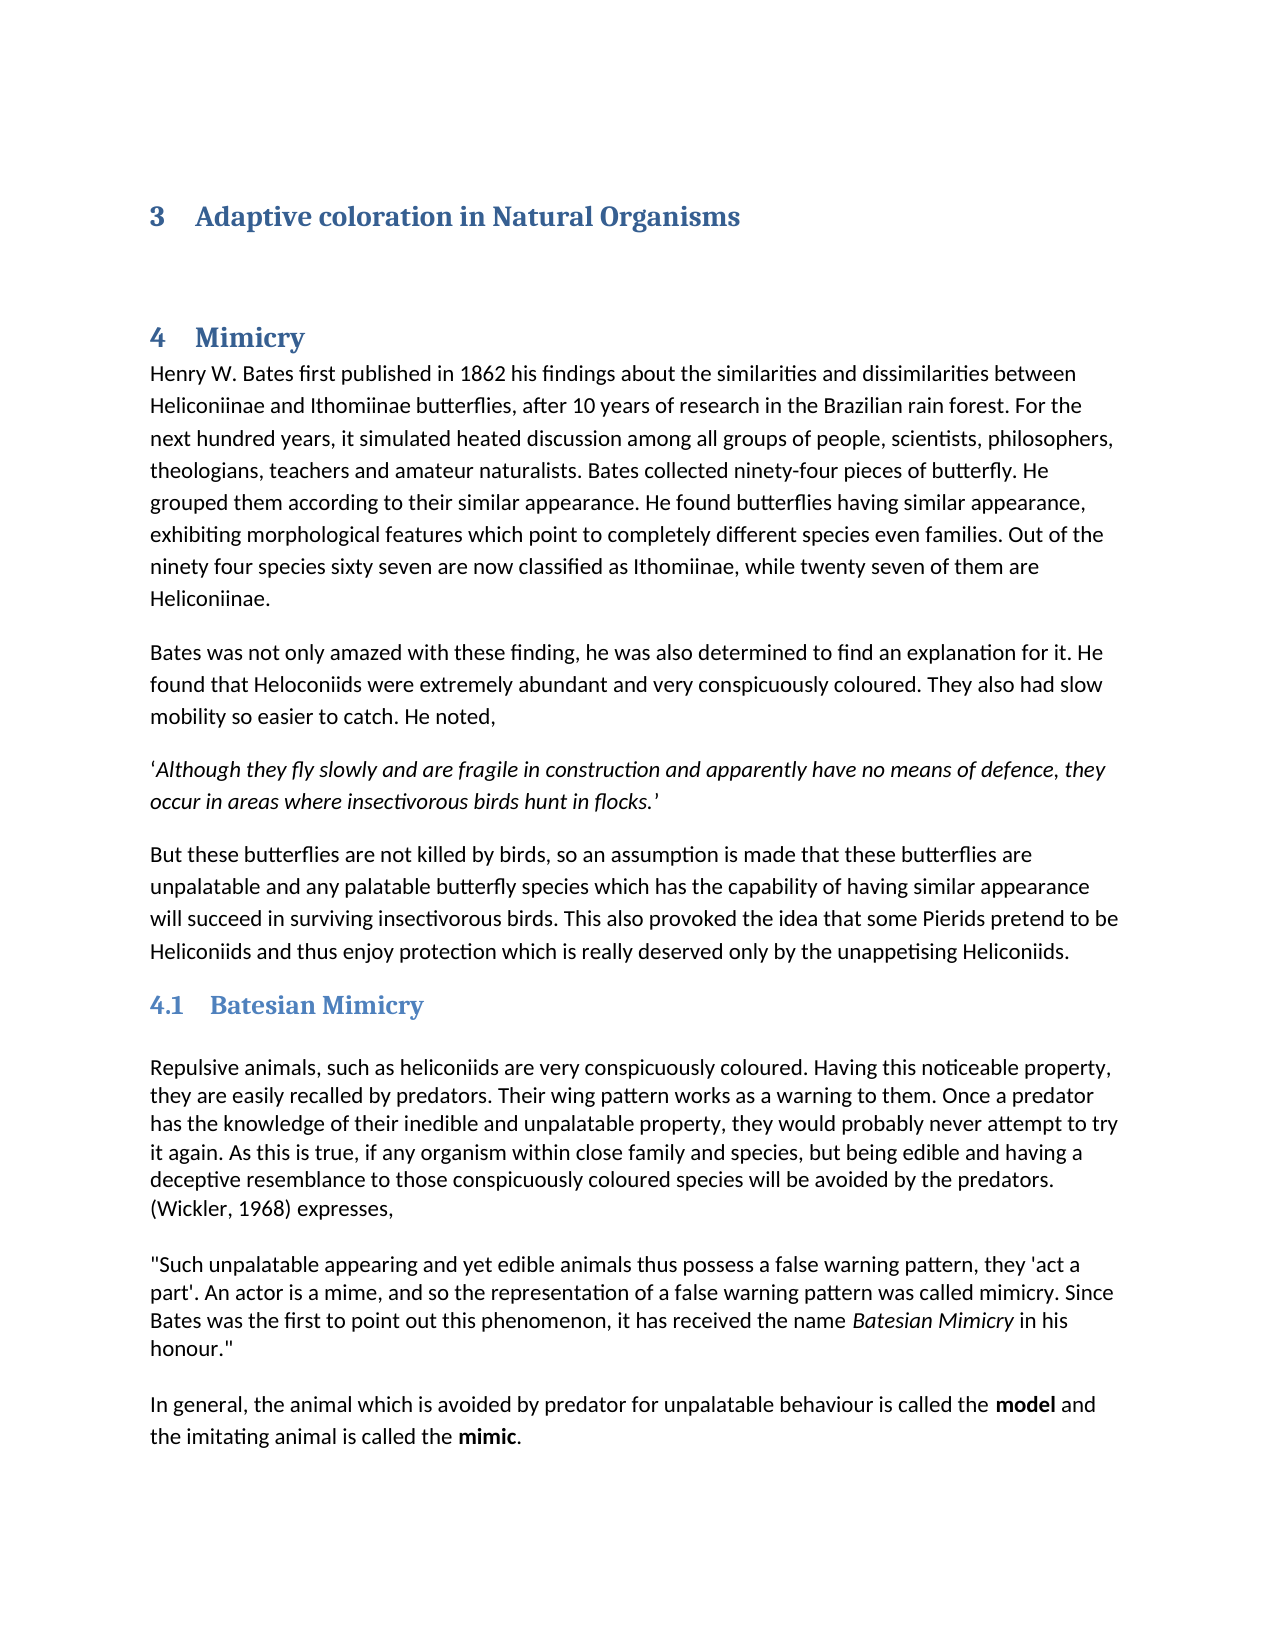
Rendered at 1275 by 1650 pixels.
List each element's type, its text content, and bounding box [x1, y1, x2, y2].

subtitle Adaptive coloration in Natural Organisms [150, 200, 1125, 233]
text Repulsive animals, such as heliconiids are very conspicuously coloured. Having this noticeable property, they are easily recalled by predators. Their wing pattern works as a warning to them. Once a predator has the knowledge of their inedible and unpalatable property, they would probably never attempt to try it again. As this is true, if any organism within close family and species, but being edible and having a deceptive resemblance to those conspicuously coloured species will be avoided by the predators. expresses, [150, 1053, 1125, 1222]
text ‘Although they fly slowly and are fragile in construction and apparently have no means of defence, they occur in areas where insectivorous birds hunt in flocks.’ [150, 755, 1125, 815]
subtitle Mimicry [150, 321, 1125, 354]
text In general, the animal which is avoided by predator for unpalatable behaviour is called the model and the imitating animal is called the mimic. [150, 1390, 1125, 1450]
text Henry W. Bates first published in 1862 his findings about the similarities and dissimilarities between Heliconiinae and Ithomiinae butterflies, after 10 years of research in the Brazilian rain forest. For the next hundred years, it simulated heated discussion among all groups of people, scientists, philosophers, theologians, teachers and amateur naturalists. Bates collected ninety-four pieces of butterfly. He grouped them according to their similar appearance. He found butterflies having similar appearance, exhibiting morphological features which point to completely different species even families. Out of the ninety four species sixty seven are now classified as Ithomiinae, while twenty seven of them are Heliconiinae. [150, 359, 1125, 613]
text "Such unpalatable appearing and yet edible animals thus possess a false warning pattern, they 'act a part'. An actor is a mime, and so the representation of a false warning pattern was called mimicry. Since Bates was the first to point out this phenomenon, it has received the name Batesian Mimicry in his honour." [150, 1250, 1125, 1362]
text Bates was not only amazed with these finding, he was also determined to find an explanation for it. He found that Heloconiids were extremely abundant and very conspicuously coloured. They also had slow mobility so easier to catch. He noted, [150, 638, 1125, 730]
text But these butterflies are not killed by birds, so an assumption is made that these butterflies are unpalatable and any palatable butterfly species which has the capability of having similar appearance will succeed in surviving insectivorous birds. This also provoked the idea that some Pierids pretend to be Heliconiids and thus enjoy protection which is really deserved only by the unappetising Heliconiids. [150, 840, 1125, 965]
subtitle Batesian Mimicry [150, 990, 1125, 1021]
